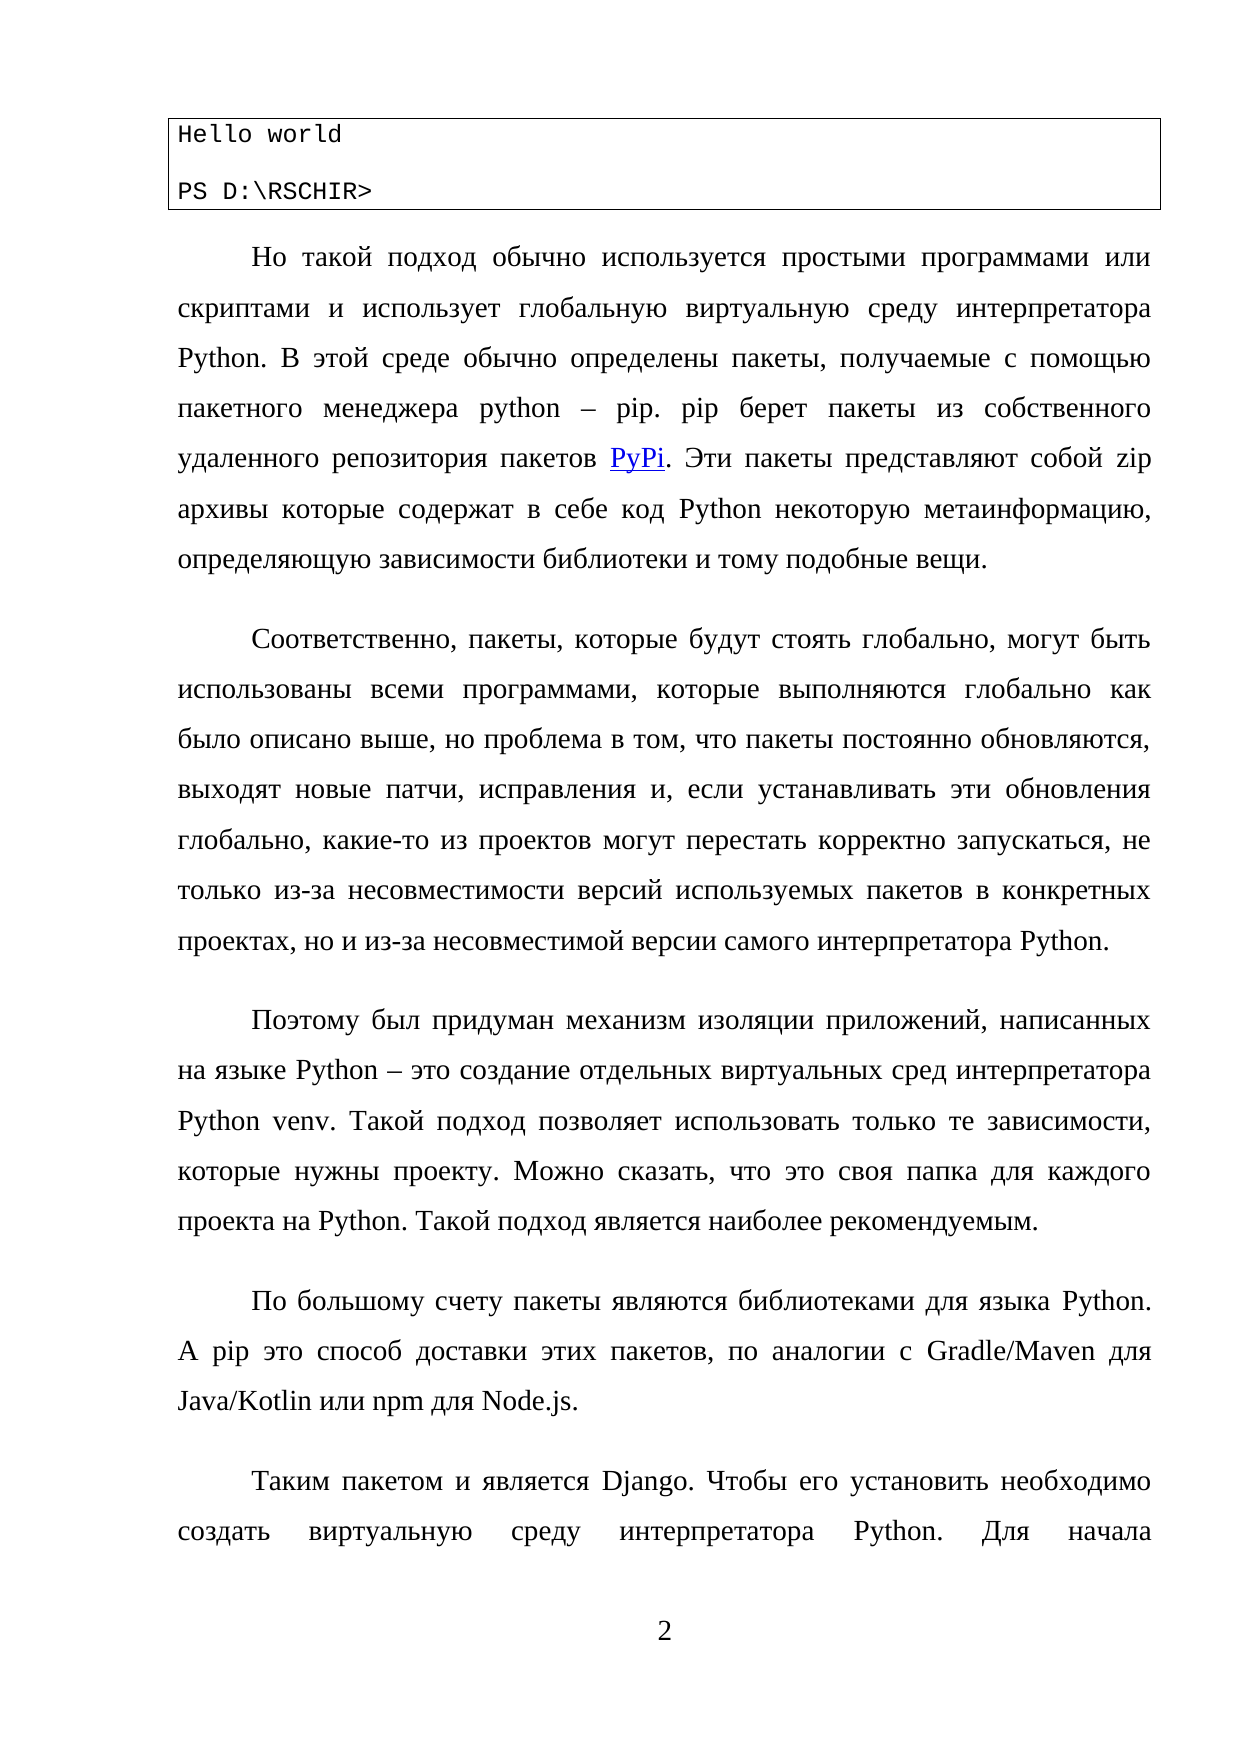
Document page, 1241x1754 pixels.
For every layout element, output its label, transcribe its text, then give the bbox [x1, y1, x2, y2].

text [177, 1463, 1152, 1547]
text Hello world [169, 119, 1160, 149]
text По большому счету пакеты являются библиотеками для языка Python. А pip это способ доставки этих пакетов, по аналогии с Gradle/Maven для Java/Kotlin или npm для Node.js. [177, 1283, 1152, 1417]
text Соответственно, пакеты, которые будут стоять глобально, могут быть использованы всеми программами, которые выполняются глобально как было описано выше, но проблема в том, что пакеты постоянно обновляются, выходят новые патчи, исправления и, если устанавливать эти обновления глобально, какие-то из проектов могут перестать корректно запускаться, не только из-за несовместимости версий используемых пакетов в конкретных проектах, но и из-за несовместимой версии самого интерпретатора Python. [177, 621, 1152, 956]
text Поэтому был придуман механизм изоляции приложений, написанных на языке Python – это создание отдельных виртуальных сред интерпретатора Python venv. Такой подход позволяет использовать только те зависимости, которые нужны проекту. Можно сказать, что это своя папка для каждого проекта на Python. Такой подход является наиболее рекомендуемым. [177, 1002, 1152, 1237]
text PS D:\RSCHIR> [169, 176, 1160, 209]
text Но такой подход обычно используется простыми программами или скриптами и использует глобальную виртуальную среду интерпретатора Python. В этой среде обычно определены пакеты, получаемые с помощью пакетного менеджера python – pip. pip берет пакеты из собственного удаленного репозитория пакетов PyPi. Эти пакеты представляют собой zip архивы которые содержат в себе код Python некоторую метаинформацию, определяющую зависимости библиотеки и тому подобные вещи. [177, 239, 1152, 575]
